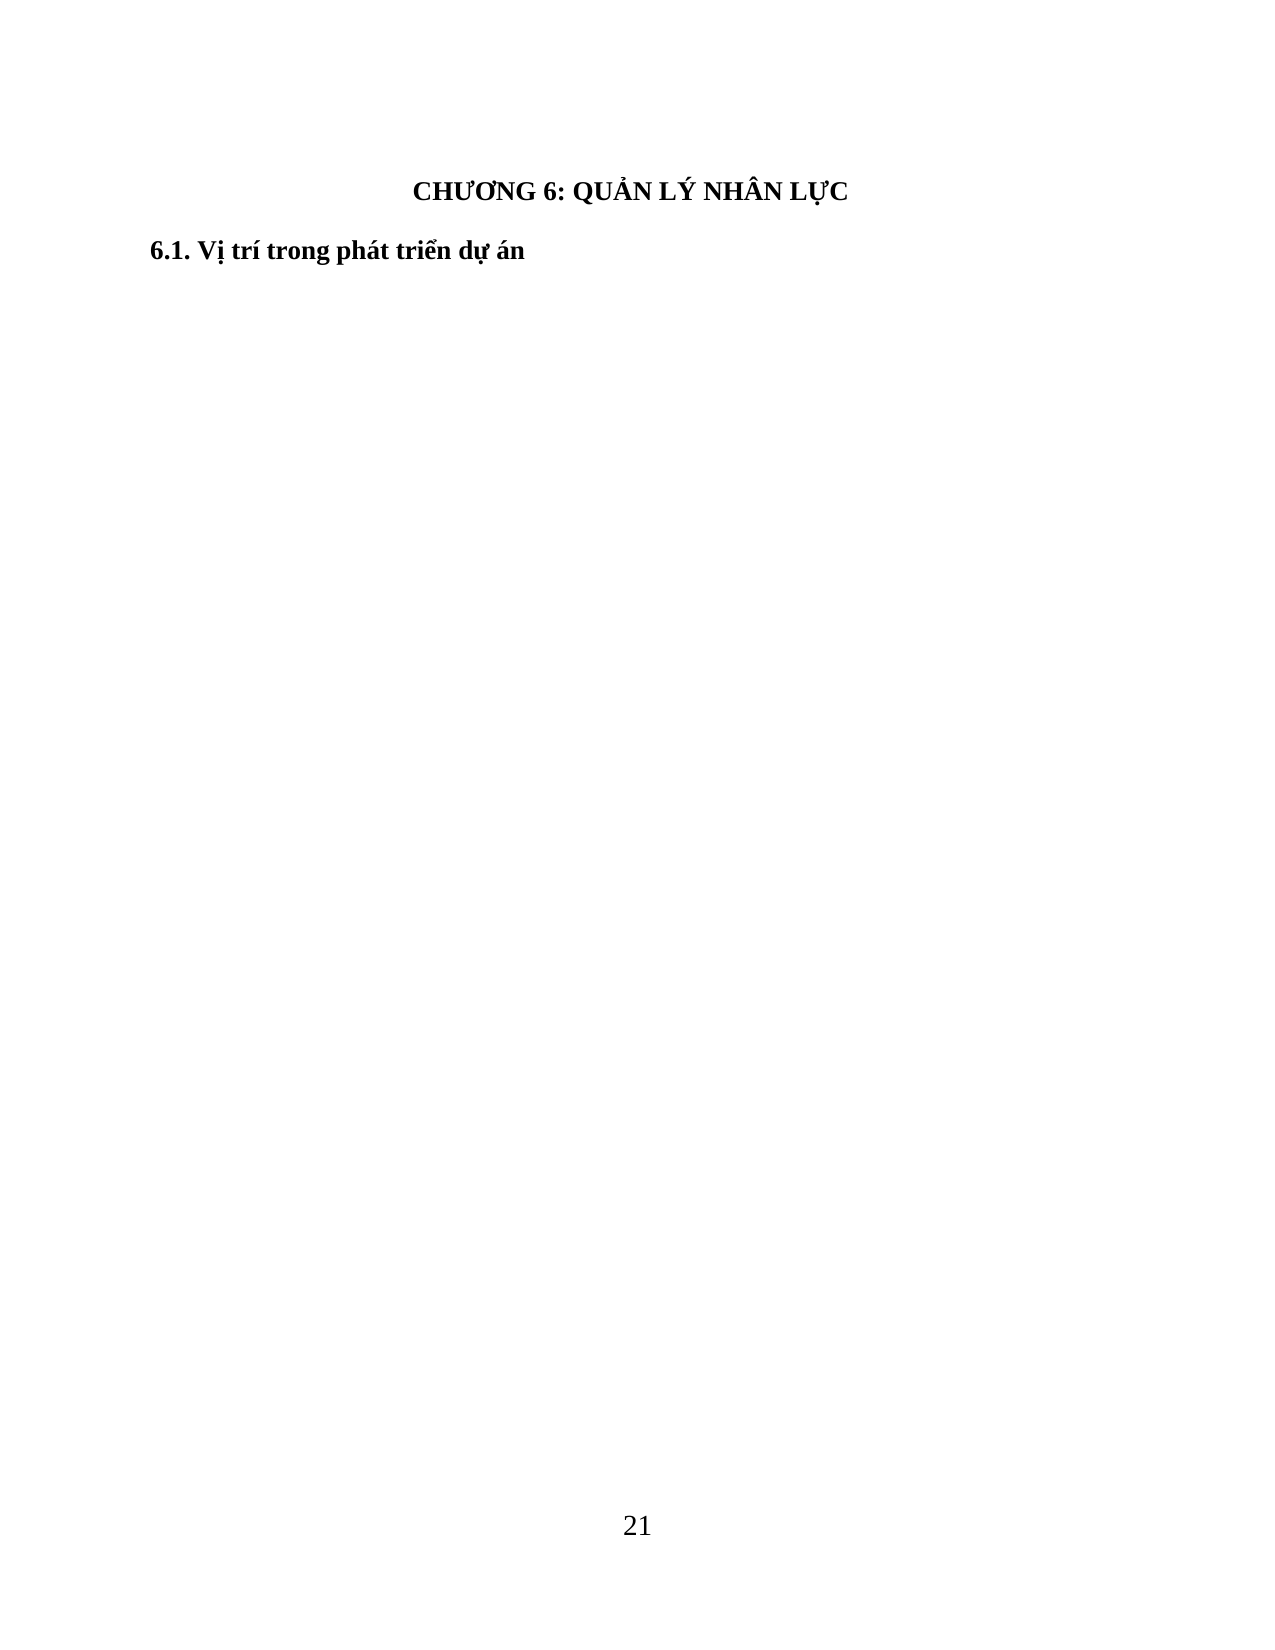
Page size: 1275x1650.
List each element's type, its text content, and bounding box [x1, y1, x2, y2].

subtitle 6.1. Vị trí trong phát triển dự án [150, 234, 1125, 265]
subtitle CHƯƠNG 6: QUẢN LÝ NHÂN LỰC [150, 175, 1125, 206]
